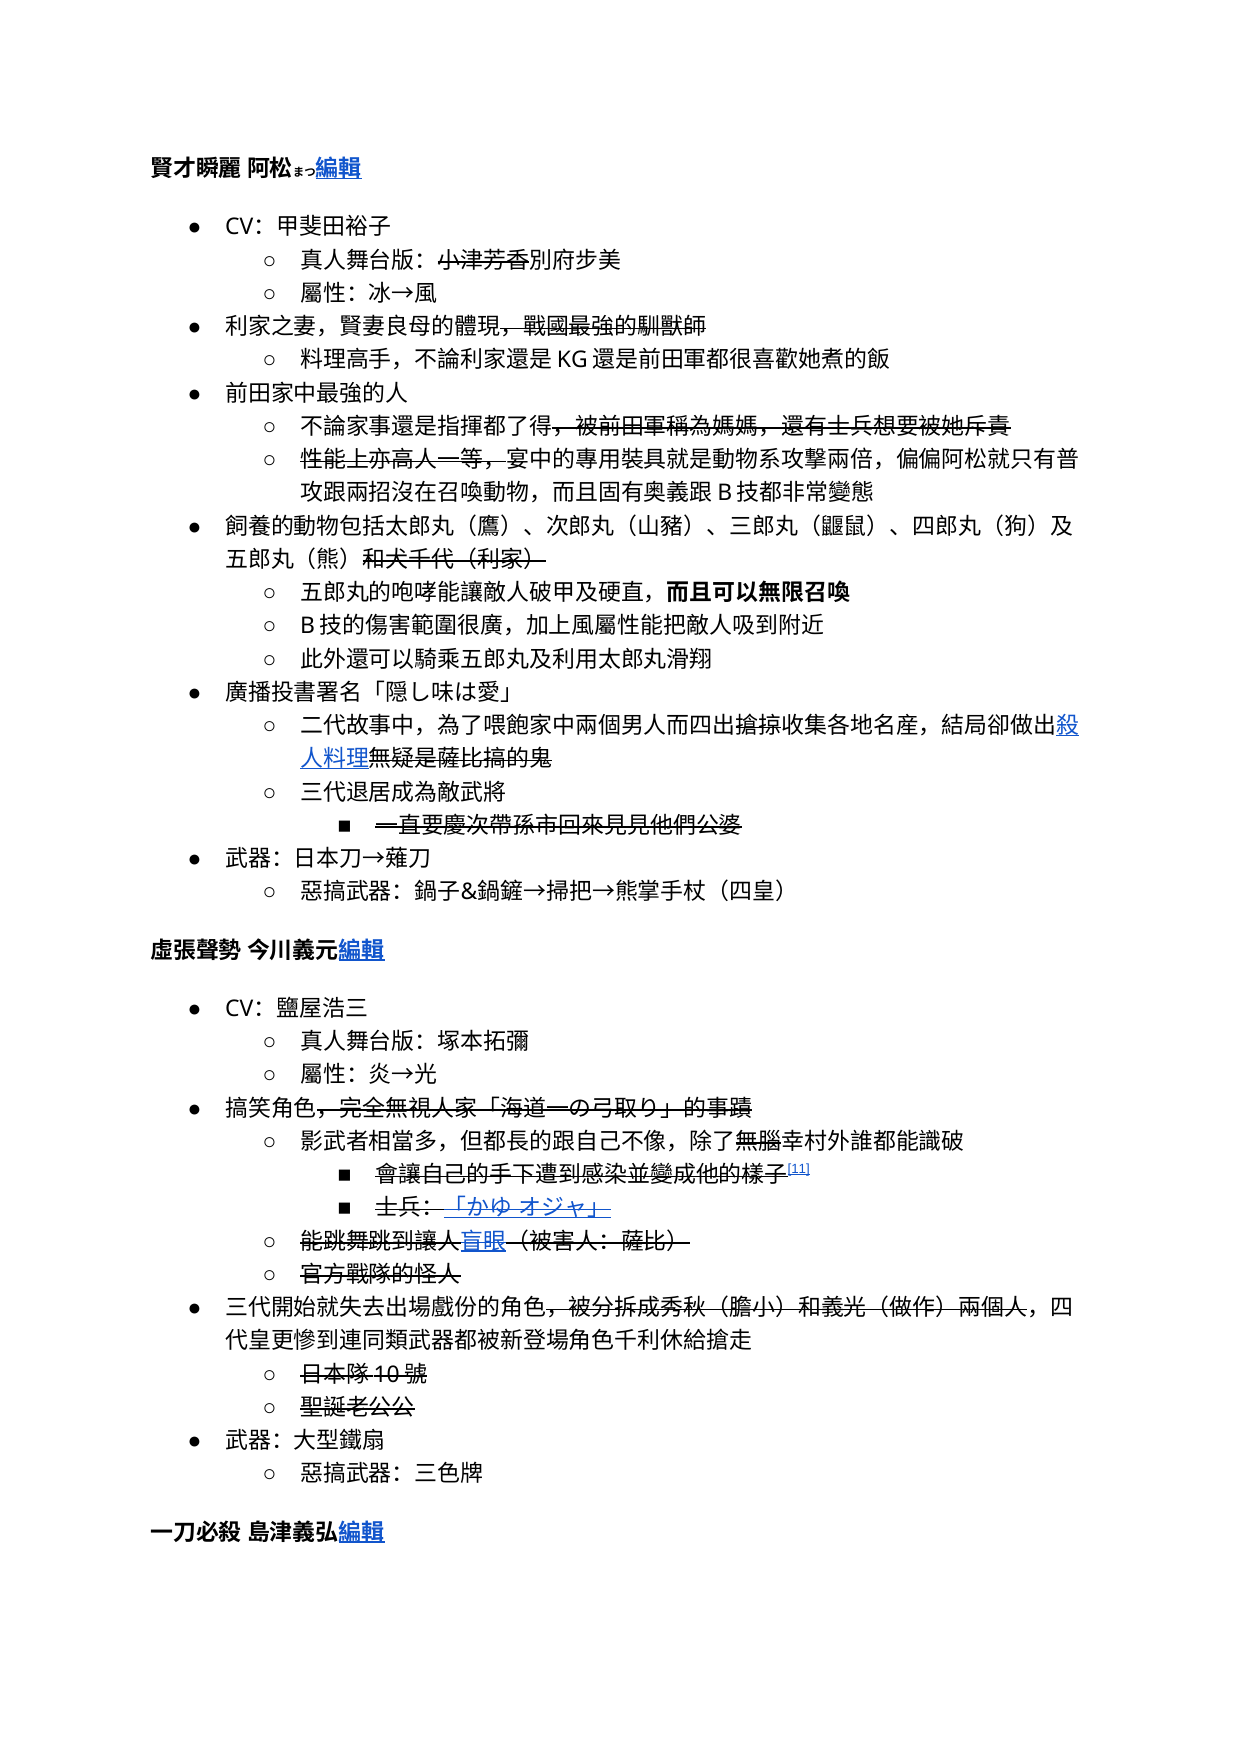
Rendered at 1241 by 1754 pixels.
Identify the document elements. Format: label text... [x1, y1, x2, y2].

list 三代退居成為敵武將 [262, 773, 1090, 807]
list 能跳舞跳到讓人盲眼（被害人：薩比） [262, 1222, 1090, 1256]
list 性能上亦高人一等，宴中的專用裝具就是動物系攻撃兩倍，偏偏阿松就只有普攻跟兩招沒在召喚動物，而且固有奥義跟B技都非常變態 [262, 441, 1090, 508]
list 此外還可以騎乘五郎丸及利用太郎丸滑翔 [262, 641, 1090, 674]
list 飼養的動物包括太郎丸（鷹）、次郎丸（山豬）、三郎丸（鼴鼠）、四郎丸（狗）及五郎丸（熊）和犬千代（利家） [187, 508, 1090, 574]
list CV：鹽屋浩三 [187, 990, 1090, 1023]
list 惡搞武器：鍋子&鍋鏟→掃把→熊掌手杖（四皇） [262, 873, 1090, 907]
list 士兵：「かゆ オジャ」 [337, 1189, 1090, 1222]
list 武器：日本刀→薙刀 [187, 840, 1090, 873]
subtitle 一刀必殺 島津義弘編輯 [150, 1513, 1090, 1547]
list 搞笑角色，完全無視人家「海道一の弓取り」的事蹟 [187, 1089, 1090, 1123]
list B技的傷害範圍很廣，加上風屬性能把敵人吸到附近 [262, 607, 1090, 641]
list CV：甲斐田裕子 [187, 208, 1090, 242]
list 武器：大型鐵扇 [187, 1422, 1090, 1455]
list 惡搞武器：三色牌 [262, 1455, 1090, 1488]
list 日本隊10號 [262, 1355, 1090, 1389]
list 三代開始就失去出場戲份的角色，被分拆成秀秋（膽小）和義光（做作）兩個人，四代皇更慘到連同類武器都被新登場角色千利休給搶走 [187, 1289, 1090, 1355]
subtitle 賢才瞬麗 阿松まつ編輯 [150, 150, 1090, 183]
list 料理高手，不論利家還是KG還是前田軍都很喜歡她煮的飯 [262, 341, 1090, 374]
list 真人舞台版：塚本拓彌 [262, 1023, 1090, 1056]
subtitle 虛張聲勢 今川義元編輯 [150, 932, 1090, 965]
list 廣播投書署名「隠し味は愛」 [187, 674, 1090, 707]
list 聖誕老公公 [262, 1389, 1090, 1422]
list 官方戰隊的怪人 [262, 1256, 1090, 1289]
list 二代故事中，為了喂飽家中兩個男人而四出搶掠收集各地名産，結局卻做出殺人料理無疑是薩比搞的鬼 [262, 707, 1090, 773]
list 一直要慶次帶孫市回來見見他們公婆 [337, 807, 1090, 840]
list 五郎丸的咆哮能讓敵人破甲及硬直，而且可以無限召喚 [262, 574, 1090, 607]
list 前田家中最強的人 [187, 374, 1090, 408]
list 屬性：炎→光 [262, 1056, 1090, 1089]
list 不論家事還是指揮都了得，被前田軍稱為媽媽，還有士兵想要被她斥責 [262, 408, 1090, 441]
list 會讓自己的手下遭到感染並變成他的樣子[11] [337, 1156, 1090, 1189]
list 利家之妻，賢妻良母的體現，戰國最強的馴獸師 [187, 308, 1090, 341]
list 真人舞台版：小津芳香別府步美 [262, 242, 1090, 275]
list 屬性：冰→風 [262, 275, 1090, 308]
list 影武者相當多，但都長的跟自己不像，除了無腦幸村外誰都能識破 [262, 1123, 1090, 1156]
